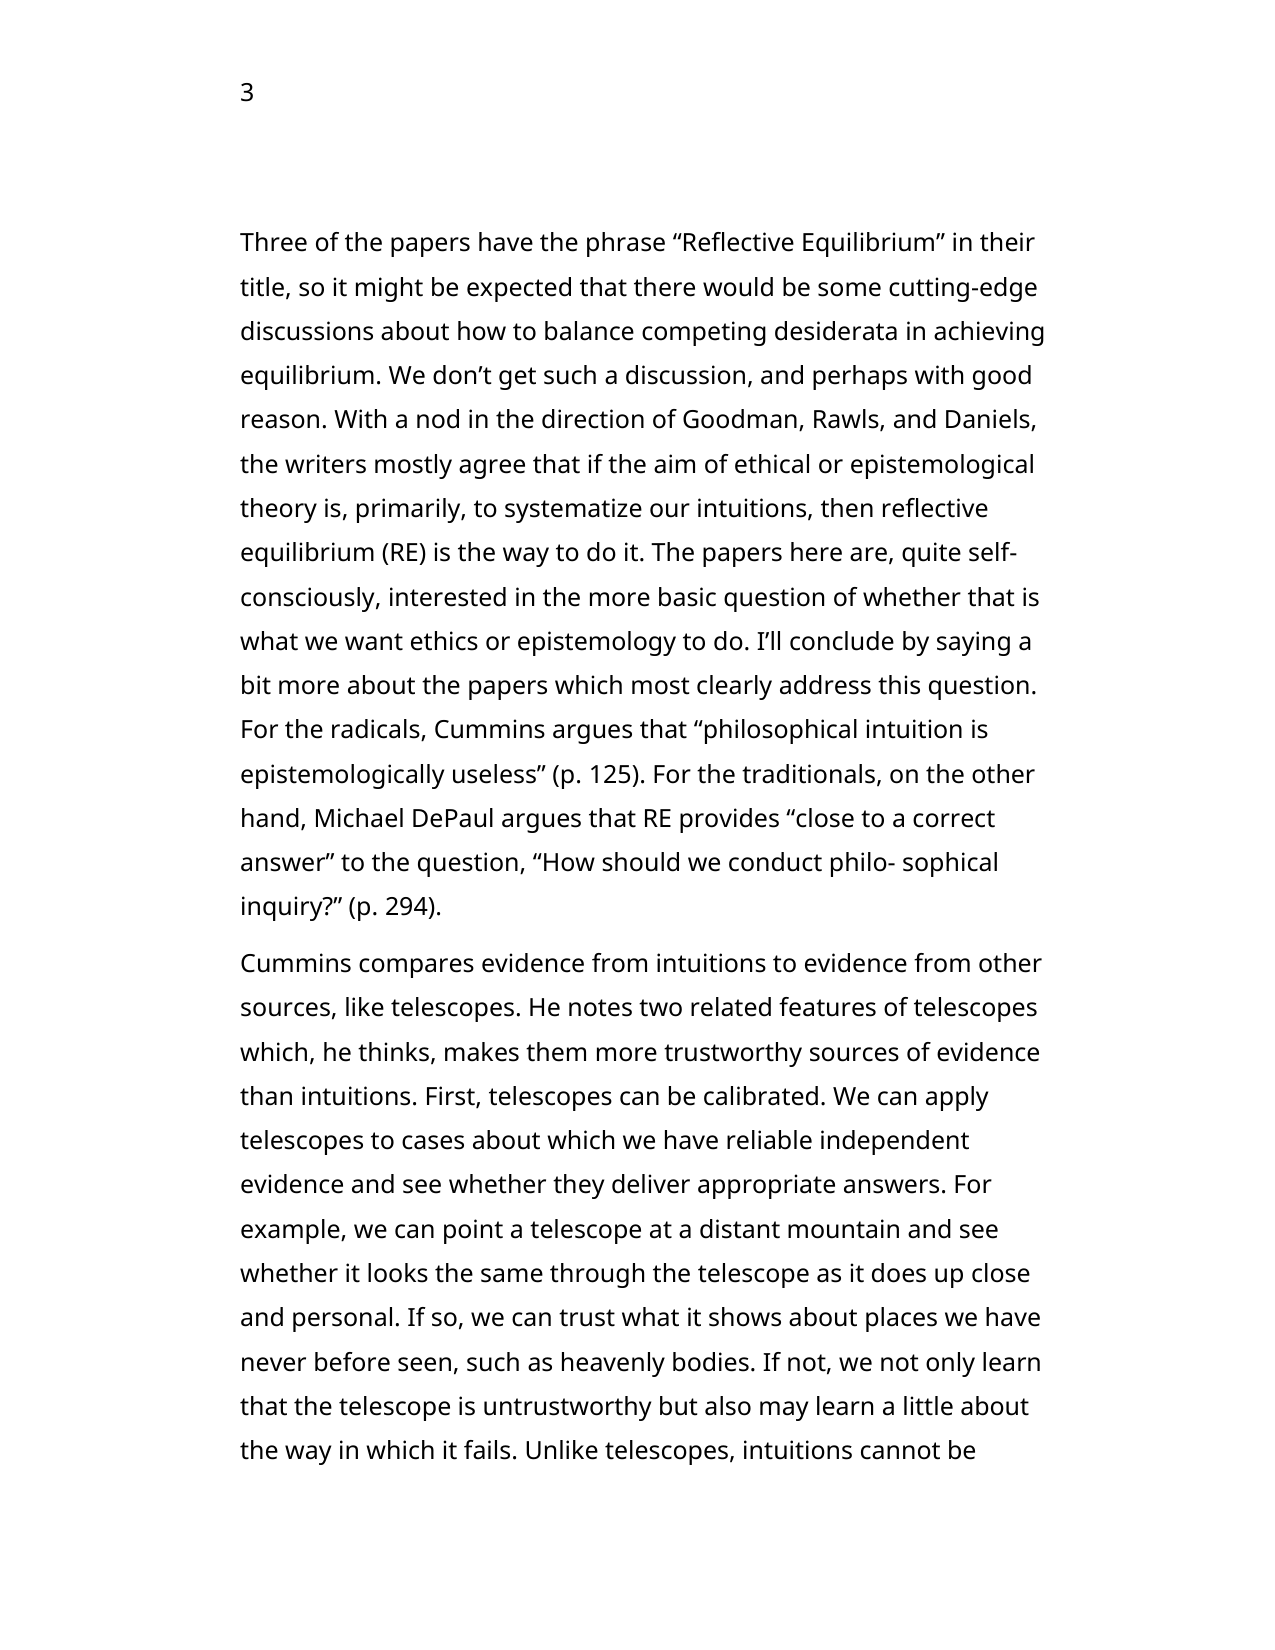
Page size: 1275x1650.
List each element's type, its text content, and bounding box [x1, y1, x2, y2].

text Three of the papers have the phrase “Reflective Equilibrium” in their title, so it might be expected that there would be some cutting-edge discussions about how to balance competing desiderata in achieving equilibrium. We don’t get such a discussion, and perhaps with good reason. With a nod in the direction of Goodman, Rawls, and Daniels, the writers mostly agree that if the aim of ethical or epistemological theory is, primarily, to systematize our intuitions, then reflective equilibrium (RE) is the way to do it. The papers here are, quite self- consciously, interested in the more basic question of whether that is what we want ethics or epistemology to do. I’ll conclude by saying a bit more about the papers which most clearly address this question. For the radicals, Cummins argues that “philosophical intuition is epistemologically useless” (p. 125). For the traditionals, on the other hand, Michael DePaul argues that RE provides “close to a correct answer” to the question, “How should we conduct philo- sophical inquiry?” (p. 294). [240, 225, 1065, 923]
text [240, 946, 1065, 1467]
